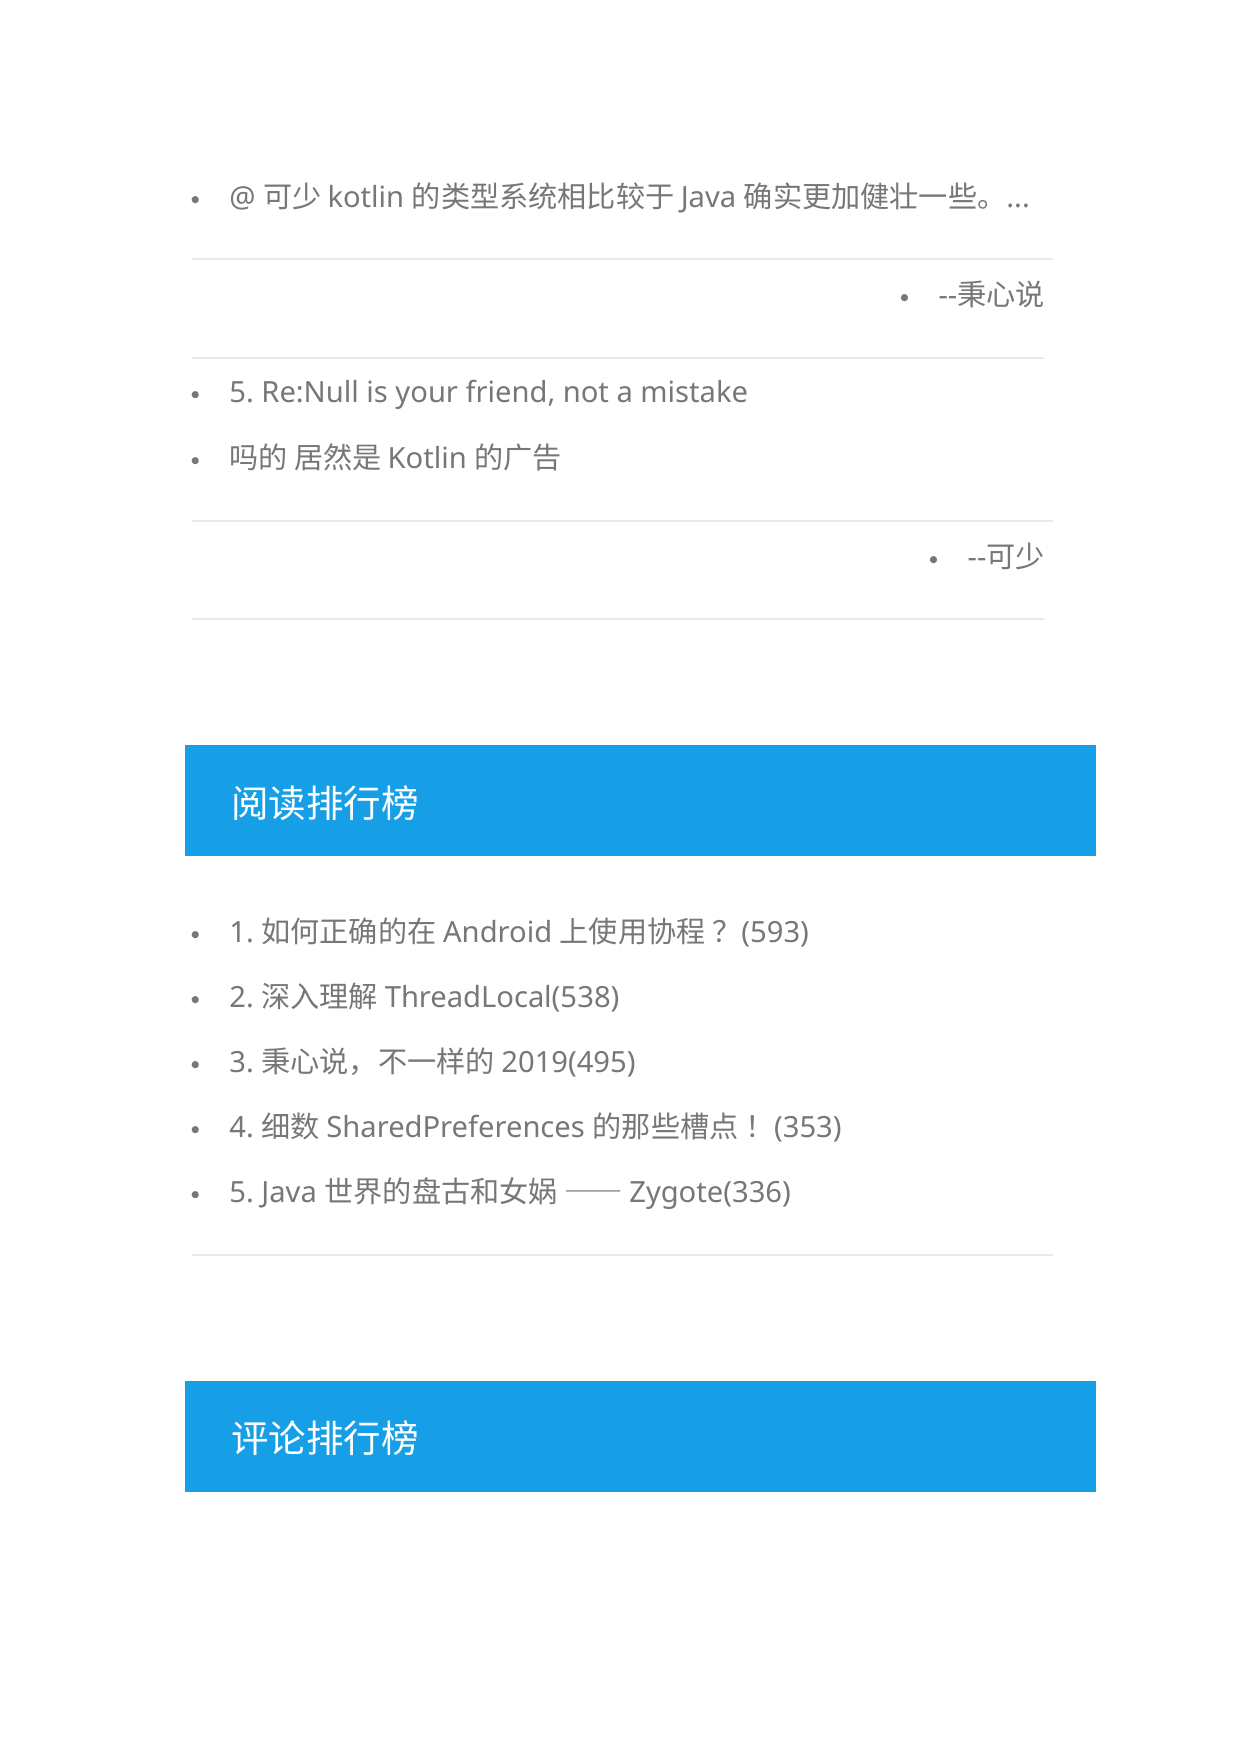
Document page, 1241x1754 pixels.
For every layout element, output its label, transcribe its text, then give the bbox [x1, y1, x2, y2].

list --秉心说 [192, 260, 1044, 357]
list 吗的 居然是Kotlin 的广告 [192, 424, 1053, 520]
list 1. 如何正确的在 Android 上使用协程 ？(593) [192, 898, 1053, 963]
subtitle 评论排行榜 [188, 1383, 1094, 1490]
list 3. 秉心说，不一样的 2019(495) [192, 1028, 1053, 1093]
list 4. 细数 SharedPreferences 的那些槽点 ！(353) [192, 1093, 1053, 1158]
list @ 可少kotlin 的类型系统相比较于 Java 确实更加健壮一些。... [192, 162, 1053, 258]
list 2. 深入理解 ThreadLocal(538) [192, 963, 1053, 1028]
list --可少 [192, 522, 1044, 618]
list 5. Re:Null is your friend, not a mistake [192, 359, 1053, 424]
list 5. Java 世界的盘古和女娲 —— Zygote(336) [192, 1158, 1053, 1254]
subtitle 阅读排行榜 [188, 748, 1094, 854]
